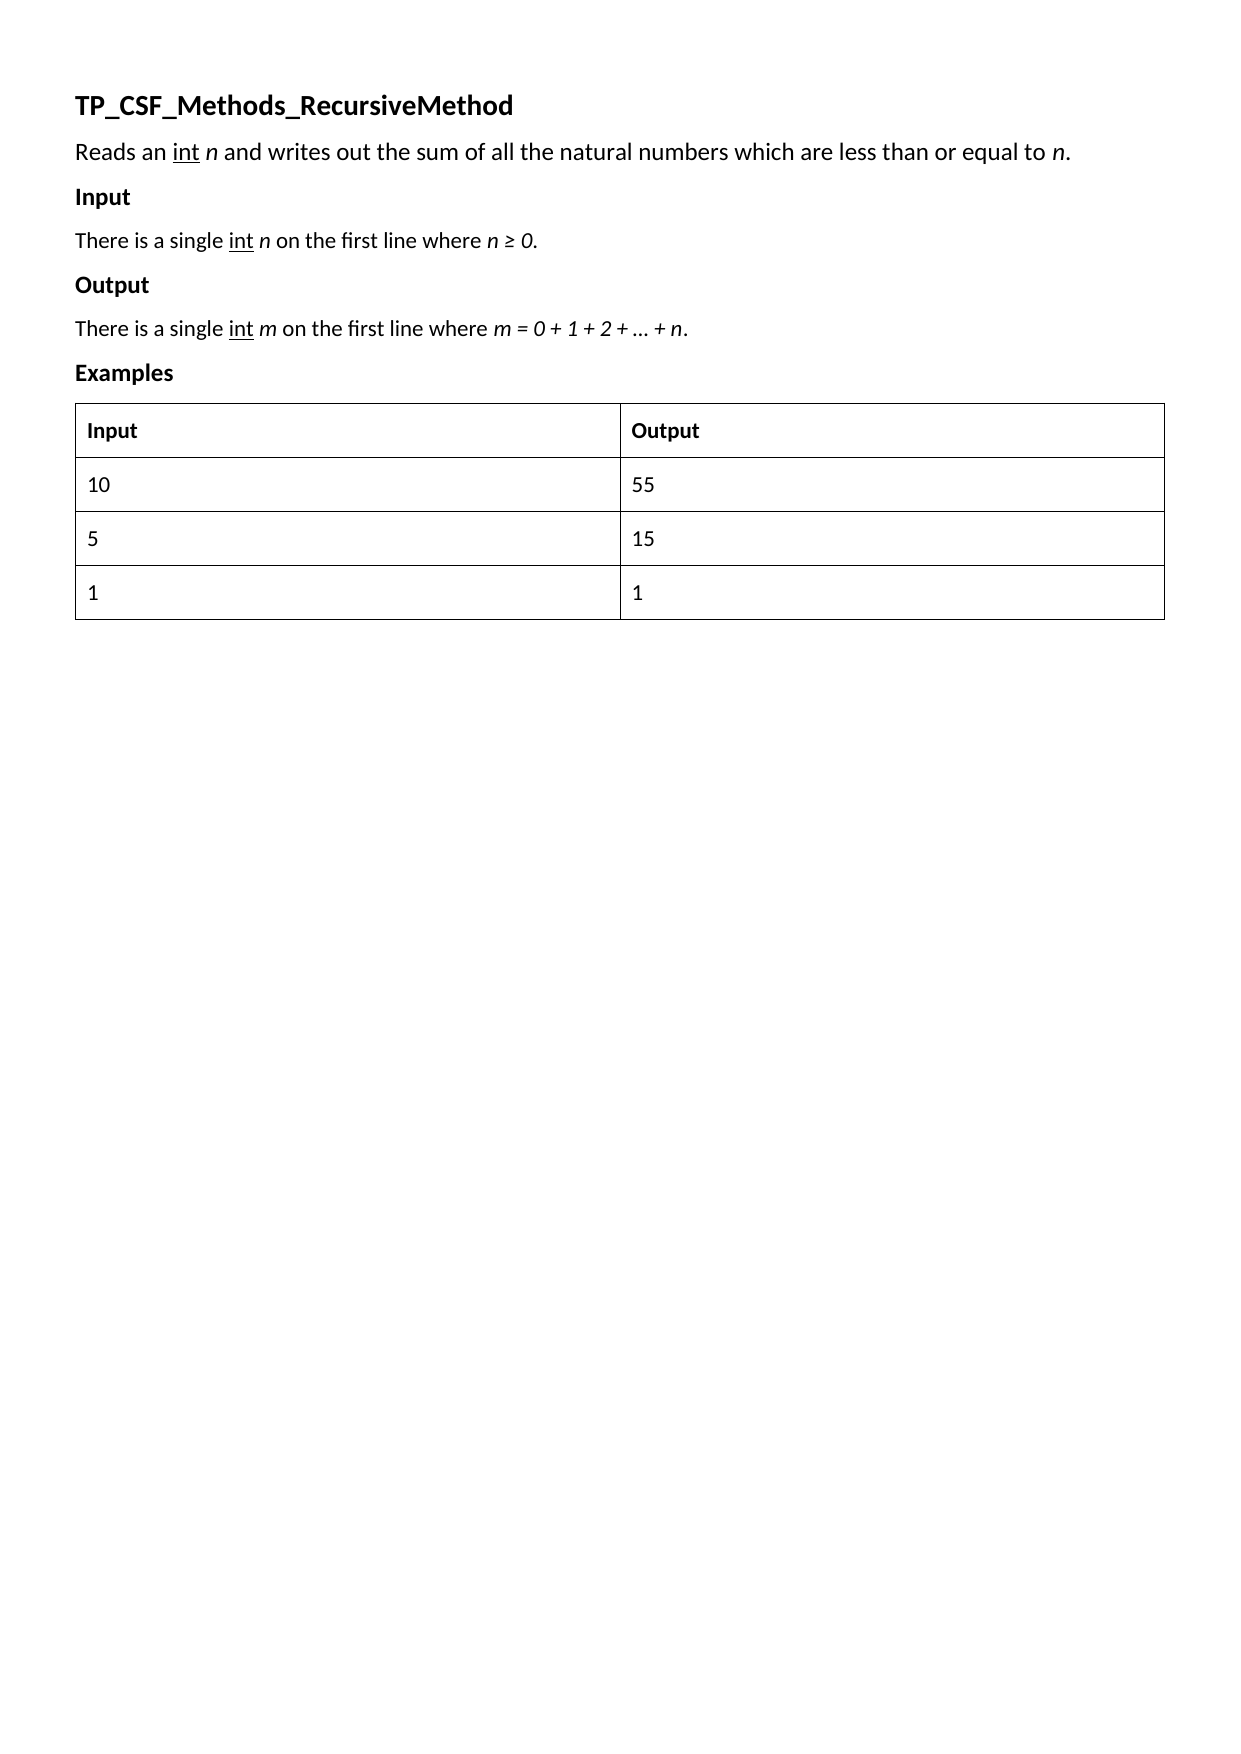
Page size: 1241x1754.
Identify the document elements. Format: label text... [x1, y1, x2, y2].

table_cell 55 [621, 458, 1164, 511]
text Examples [75, 357, 1165, 388]
table_header Output [621, 404, 1164, 457]
table_cell 1 [621, 566, 1164, 619]
table_cell 10 [76, 458, 620, 511]
text Reads an int n and writes out the sum of all the natural numbers which are less than or equal to n. [75, 136, 1165, 166]
text Output [75, 269, 1165, 300]
table_header Input [76, 404, 620, 457]
text There is a single int m on the first line where m = 0 + 1 + 2 + … + n. [75, 314, 1165, 343]
table_cell 1 [76, 566, 620, 619]
table_cell 5 [76, 512, 620, 565]
table_cell 15 [621, 512, 1164, 565]
text There is a single int n on the first line where n ≥ 0. [75, 226, 1165, 254]
text TP_CSF_Methods_RecursiveMethod [75, 87, 1165, 123]
text Input [75, 181, 1165, 212]
